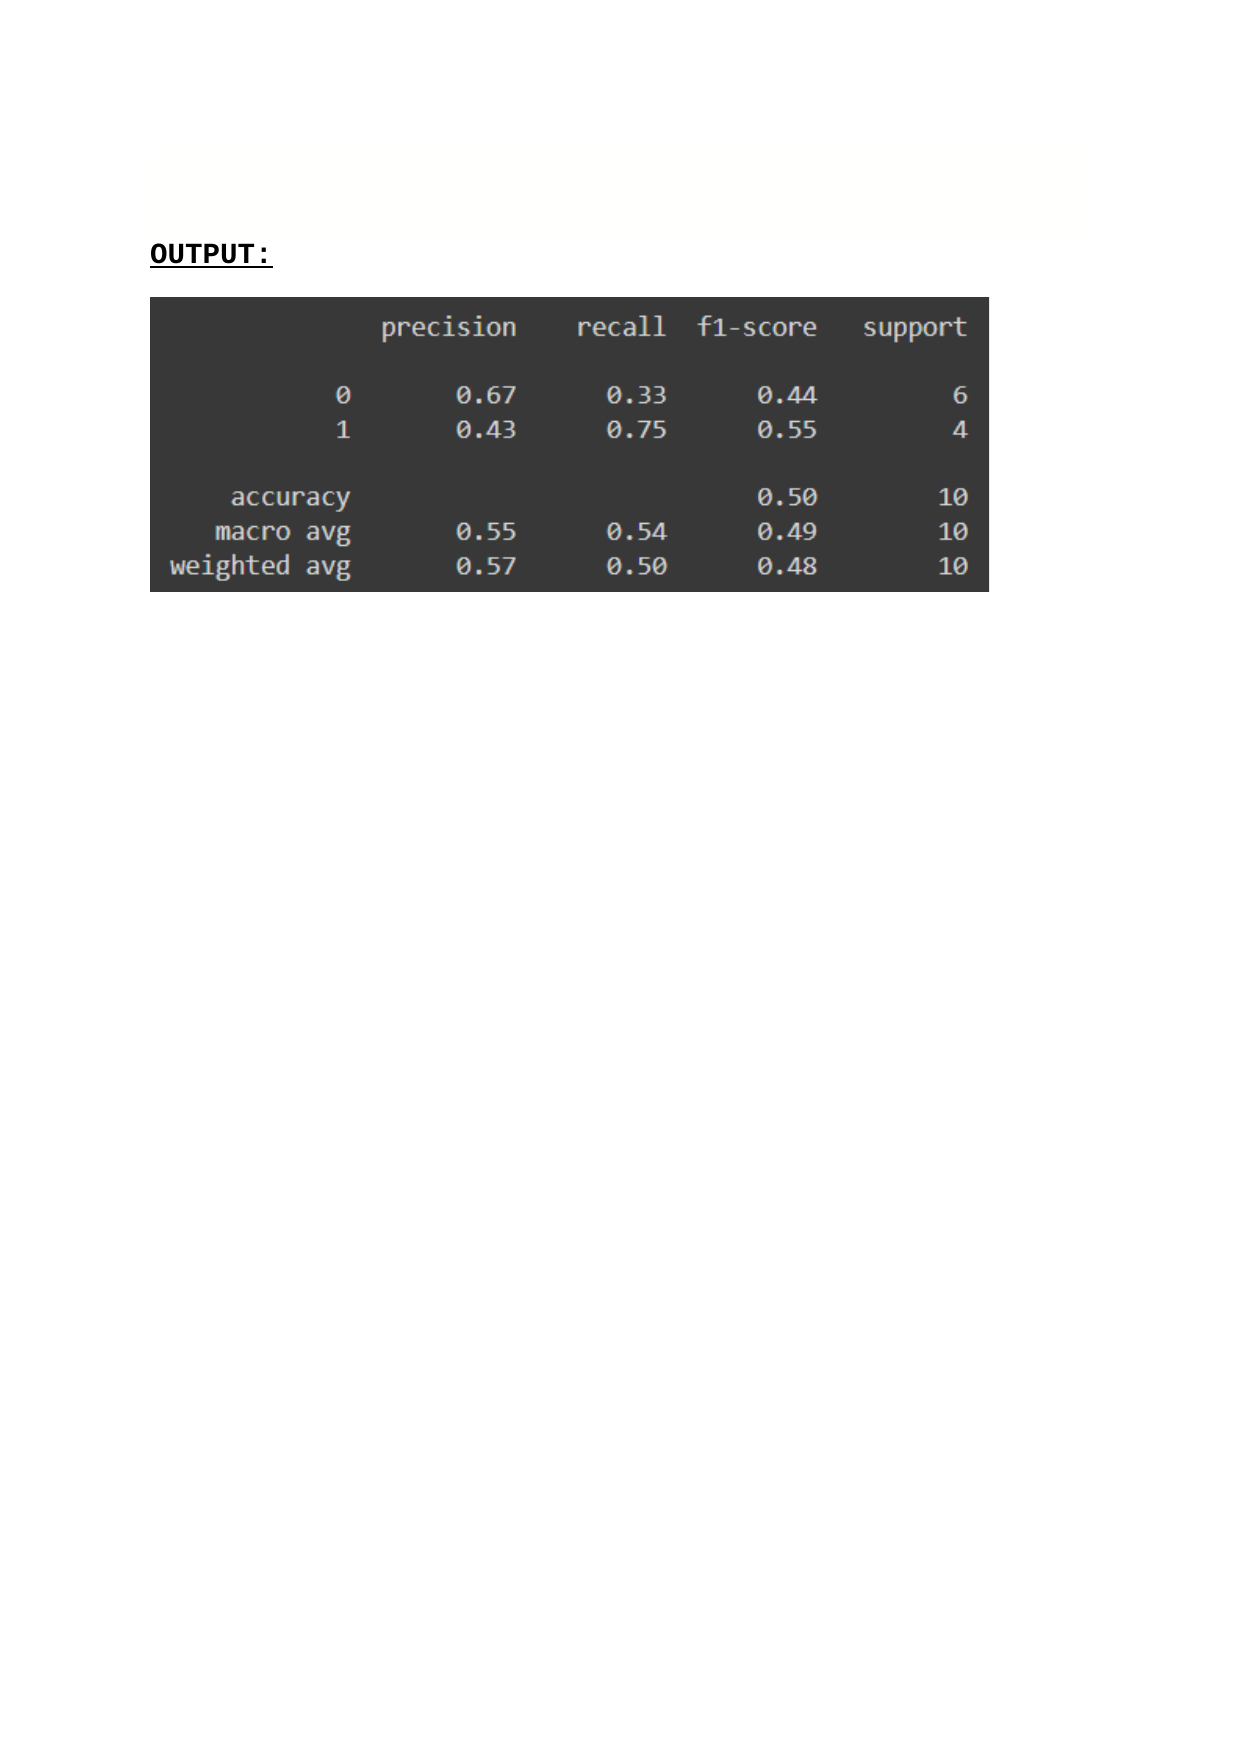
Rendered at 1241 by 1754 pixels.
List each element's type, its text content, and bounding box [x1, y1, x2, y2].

picture [150, 297, 990, 592]
text OUTPUT: [150, 239, 1090, 272]
